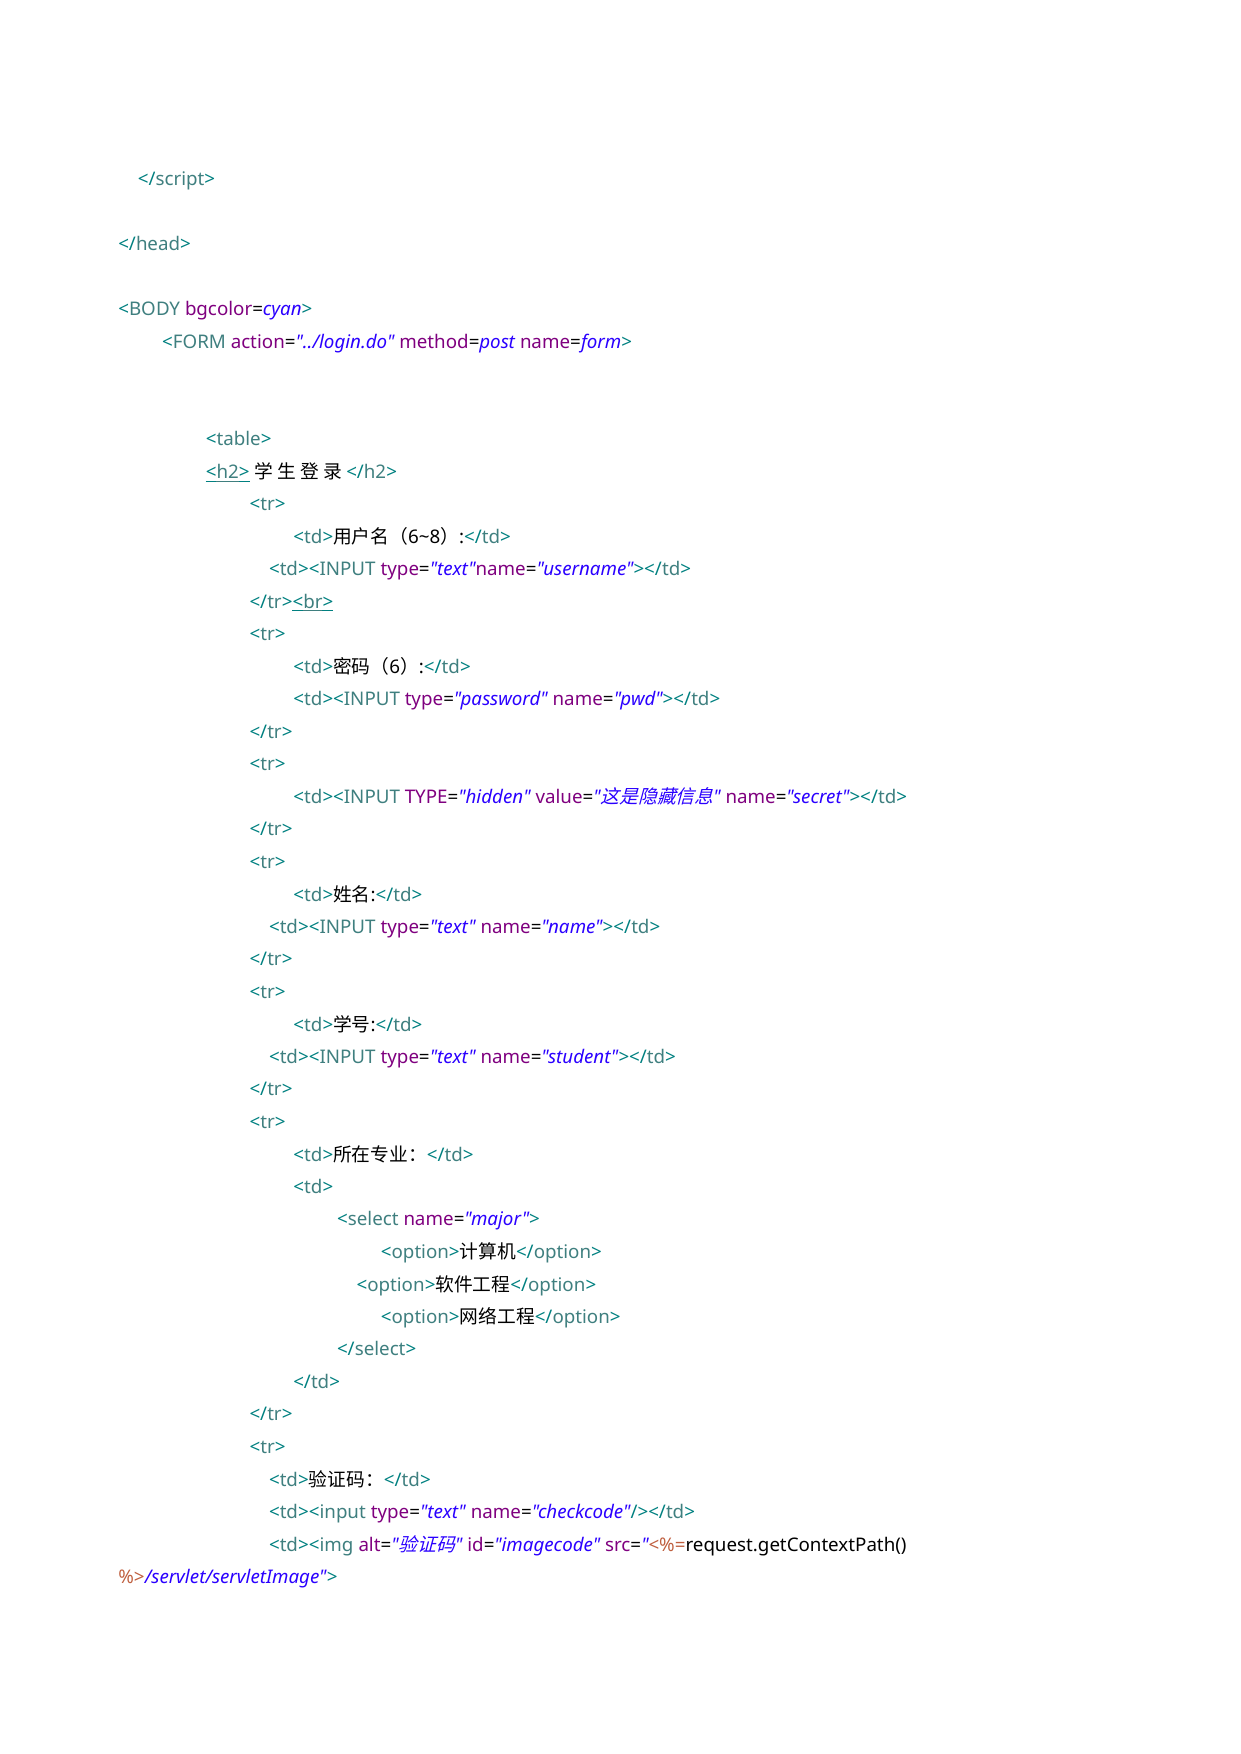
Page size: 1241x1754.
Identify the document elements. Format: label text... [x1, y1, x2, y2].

text </tr> [118, 812, 1093, 844]
text <option>网络工程</option> [118, 1299, 1093, 1332]
text <td>姓名:</td> [118, 877, 1093, 909]
text </script> [118, 162, 1093, 194]
text <td><img alt="验证码" id="imagecode" src="<%=request.getContextPath() %>/servlet/servletImage"> [118, 1527, 1093, 1592]
text <BODY bgcolor=cyan> [118, 292, 1093, 324]
text <tr> [118, 1104, 1093, 1137]
text <h2> 学 生 登 录 </h2> [118, 454, 1093, 487]
text <td>密码（6）:</td> [118, 649, 1093, 682]
text <td><input type="text" name="checkcode"/></td> [118, 1494, 1093, 1527]
text </head> [118, 227, 1093, 259]
text </select> [118, 1332, 1093, 1364]
text <td><INPUT type="password" name="pwd"></td> [118, 682, 1093, 714]
text <select name="major"> [118, 1202, 1093, 1234]
text </tr> [118, 714, 1093, 747]
text <table> [118, 422, 1093, 454]
text <td><INPUT type="text"name="username"></td> [118, 552, 1093, 584]
text </tr> [118, 942, 1093, 974]
text </tr> [118, 1072, 1093, 1104]
text <tr> [118, 844, 1093, 877]
text <tr> [118, 747, 1093, 779]
text <td> [118, 1169, 1093, 1202]
text <td>用户名（6~8）:</td> [118, 519, 1093, 552]
text <option>软件工程</option> [118, 1267, 1093, 1299]
text <td>验证码：</td> [118, 1462, 1093, 1494]
text <tr> [118, 617, 1093, 649]
text <FORM action="../login.do" method=post name=form> [118, 324, 1093, 357]
text <td>所在专业：</td> [118, 1137, 1093, 1169]
text <td>学号:</td> [118, 1007, 1093, 1039]
text <td><INPUT type="text" name="name"></td> [118, 909, 1093, 942]
text <tr> [118, 974, 1093, 1007]
text <option>计算机</option> [118, 1234, 1093, 1267]
text </td> [118, 1364, 1093, 1397]
text <tr> [118, 1429, 1093, 1462]
text </tr> [118, 1397, 1093, 1429]
text <td><INPUT type="text" name="student"></td> [118, 1039, 1093, 1072]
text <tr> [118, 487, 1093, 519]
text </tr><br> [118, 584, 1093, 617]
text <td><INPUT TYPE="hidden" value="这是隐藏信息" name="secret"></td> [118, 779, 1093, 812]
